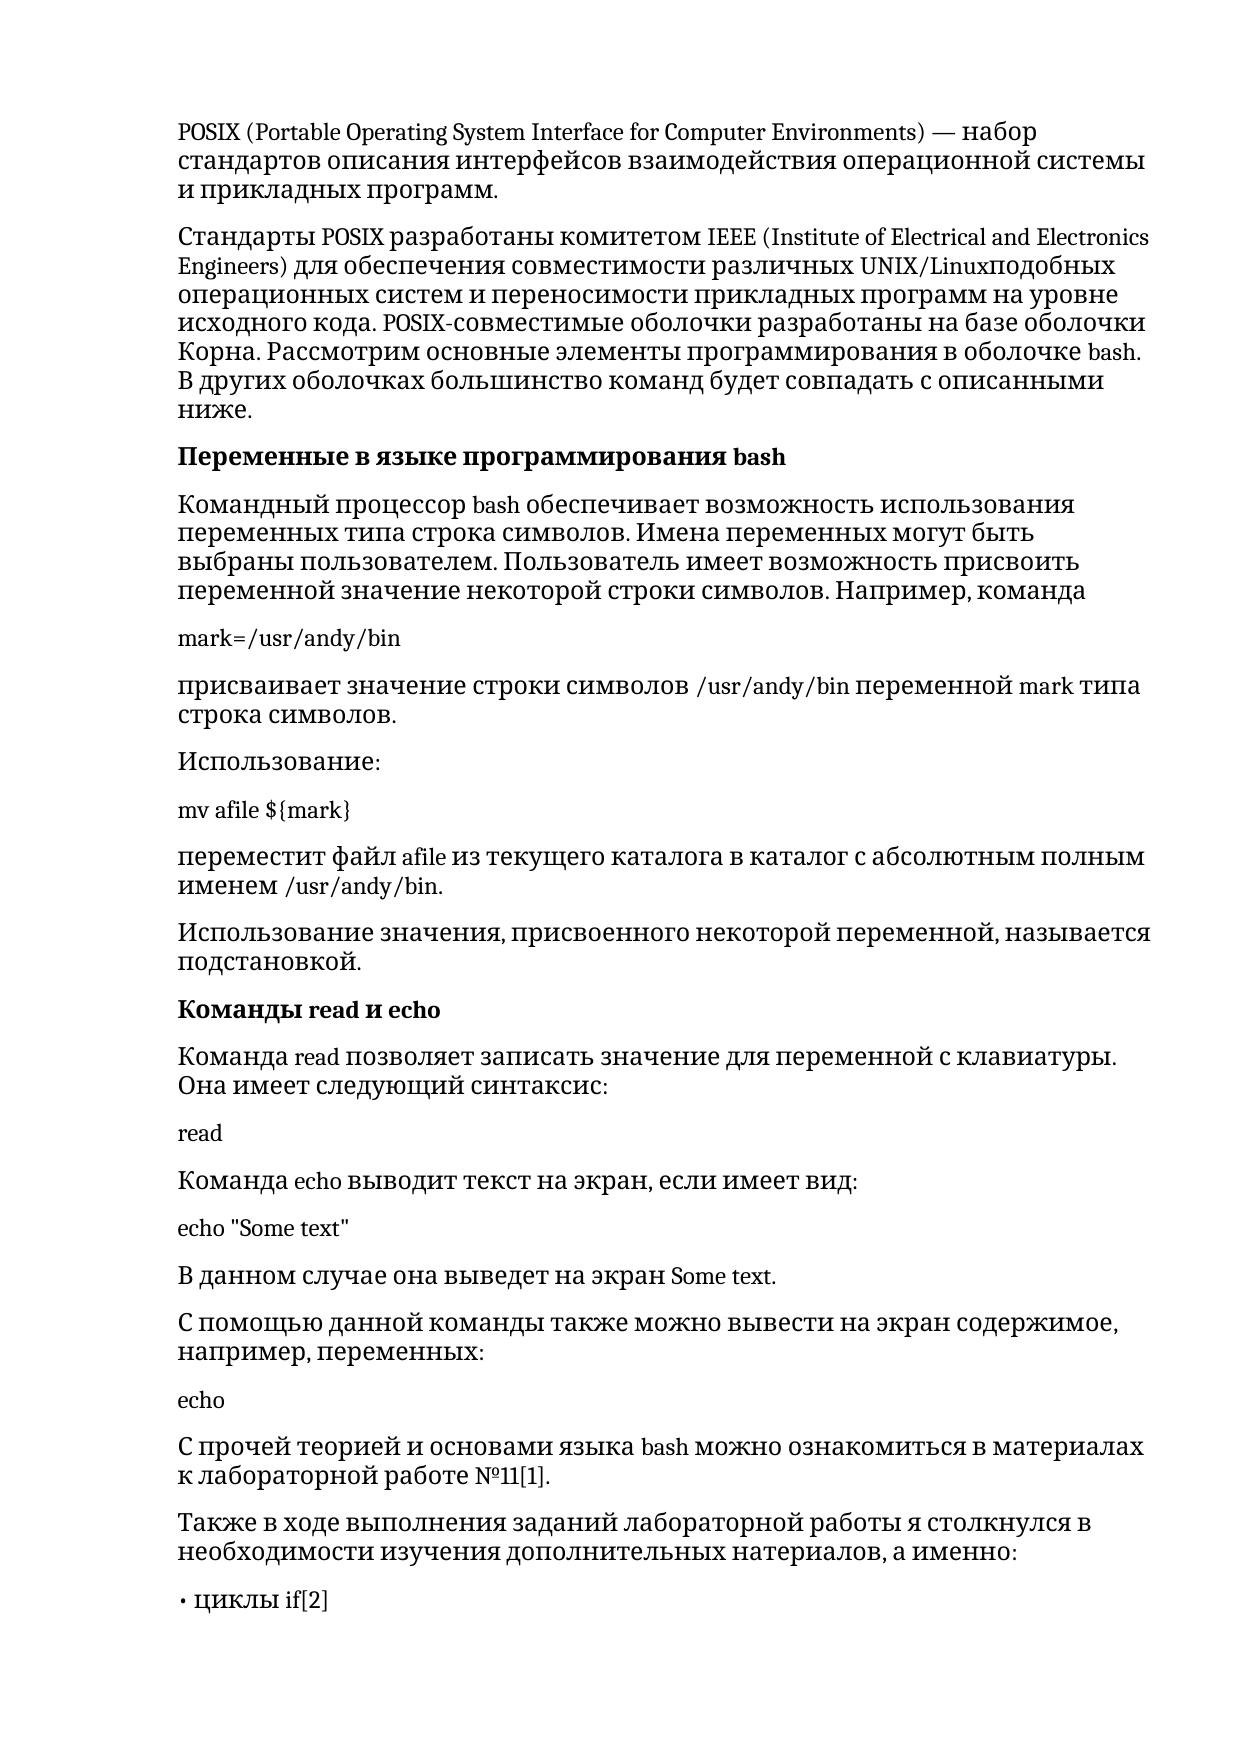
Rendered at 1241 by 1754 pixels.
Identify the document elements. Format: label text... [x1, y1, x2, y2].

text Также в ходе выполнения заданий лабораторной работы я столкнулся в необходимости изучения дополнительных натериалов, а именно: [177, 1509, 1152, 1567]
text • циклы if[2] [177, 1586, 1152, 1614]
text echo [177, 1386, 1152, 1414]
text mv afile ${mark} [177, 796, 1152, 824]
text Команда read позволяет записать значение для переменной с клавиатуры. Она имеет следующий синтаксис: [177, 1043, 1152, 1101]
text С прочей теорией и основами языка bash можно ознакомиться в материалах к лабораторной работе №11[1]. [177, 1433, 1152, 1491]
text POSIX (Portable Operating System Interface for Computer Environments) — набор стандартов описания интерфейсов взаимодействия операционной системы и прикладных программ. [177, 118, 1152, 204]
text Использование: [177, 748, 1152, 777]
text Команды read и echo [177, 996, 1152, 1024]
text mark=/usr/andy/bin [177, 624, 1152, 653]
text Использование значения, присвоенного некоторой переменной, называется подстановкой. [177, 919, 1152, 977]
text read [177, 1119, 1152, 1148]
text echo "Some text" [177, 1214, 1152, 1243]
text В данном случае она выведет на экран Some text. [177, 1262, 1152, 1291]
text Команда echo выводит текст на экран, если имеет вид: [177, 1167, 1152, 1196]
text Переменные в языке программирования bash [177, 443, 1152, 472]
text присваивает значение строки символов /usr/andy/bin переменной mark типа строка символов. [177, 672, 1152, 729]
text переместит файл afile из текущего каталога в каталог с абсолютным полным именем /usr/andy/bin. [177, 843, 1152, 901]
text Стандарты POSIX разработаны комитетом IEEE (Institute of Electrical and Electronics Engineers) для обеспечения совместимости различных UNIX/Linuxподобных операционных систем и переносимости прикладных программ на уровне исходного кода. POSIX-совместимые оболочки разработаны на базе оболочки Корна. Рассмотрим основные элементы программирования в оболочке bash. В других оболочках большинство команд будет совпадать с описанными ниже. [177, 223, 1152, 424]
text С помощью данной команды также можно вывести на экран содержимое, например, переменных: [177, 1309, 1152, 1367]
text Командный процессор bash обеспечивает возможность использования переменных типа строка символов. Имена переменных могут быть выбраны пользователем. Пользователь имеет возможность присвоить переменной значение некоторой строки символов. Например, команда [177, 491, 1152, 606]
